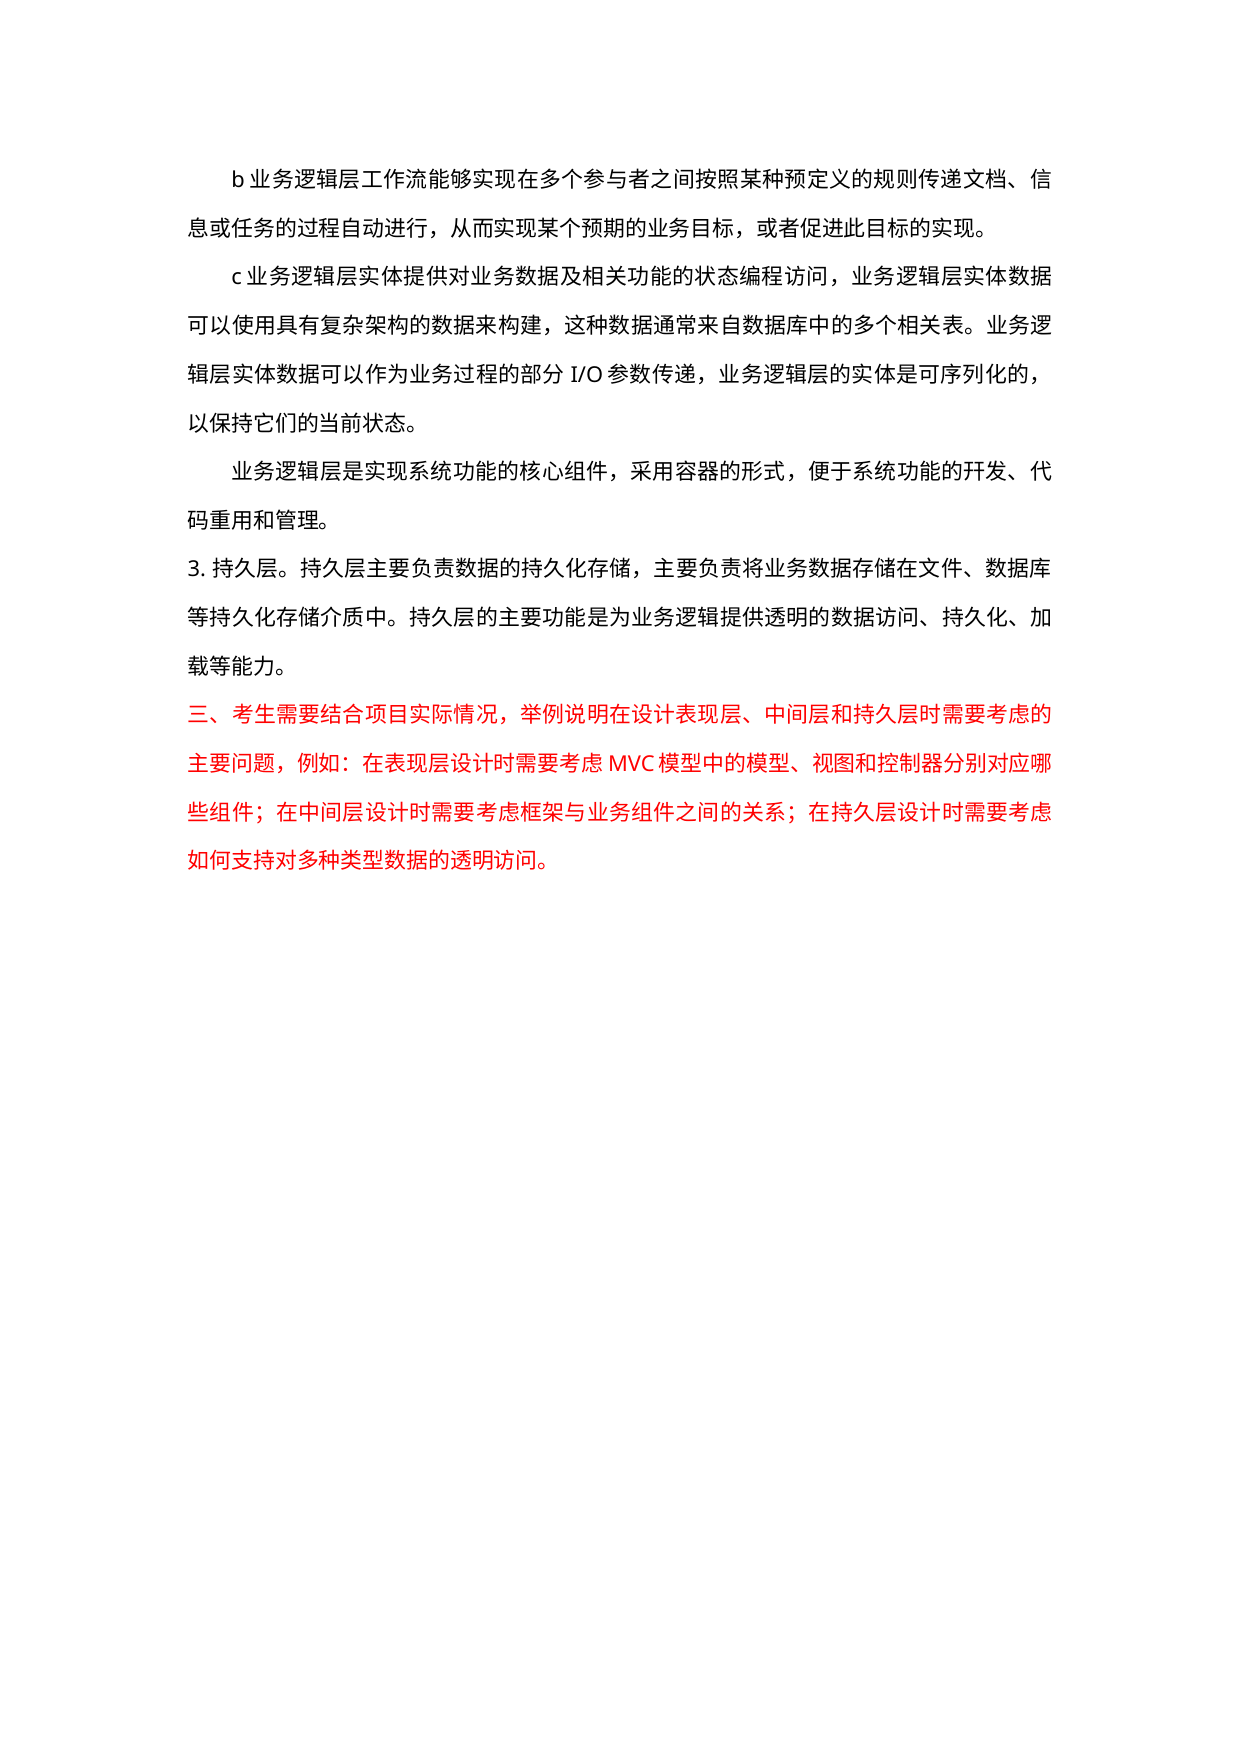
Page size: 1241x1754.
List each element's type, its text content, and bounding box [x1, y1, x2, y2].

text 三、考生需要结合项目实际情况，举例说明在设计表现层、中间层和持久层时需要考虑的主要问题，例如：在表现层设计时需要考虑MVC模型中的模型、视图和控制器分别对应哪些组件；在中间层设计时需要考虑框架与业务组件之间的关系；在持久层设计时需要考虑如何支持对多种类型数据的透明访问。 [187, 697, 1053, 875]
text b业务逻辑层工作流能够实现在多个参与者之间按照某种预定义的规则传递文档、信息或任务的过程自动进行，从而实现某个预期的业务目标，或者促进此目标的实现。 [187, 162, 1053, 243]
text 业务逻辑层是实现系统功能的核心组件，采用容器的形式，便于系统功能的幵发、代码重用和管理。 [187, 454, 1053, 535]
text c业务逻辑层实体提供对业务数据及相关功能的状态编程访问，业务逻辑层实体数据可以使用具有复杂架构的数据来构建，这种数据通常来自数据库中的多个相关表。业务逻辑层实体数据可以作为业务过程的部分I/O参数传递，业务逻辑层的实体是可序列化的，以保持它们的当前状态。 [187, 259, 1053, 438]
text 3. 持久层。持久层主要负责数据的持久化存储，主要负责将业务数据存储在文件、数据库等持久化存储介质中。持久层的主要功能是为业务逻辑提供透明的数据访问、持久化、加载等能力。 [187, 551, 1053, 681]
